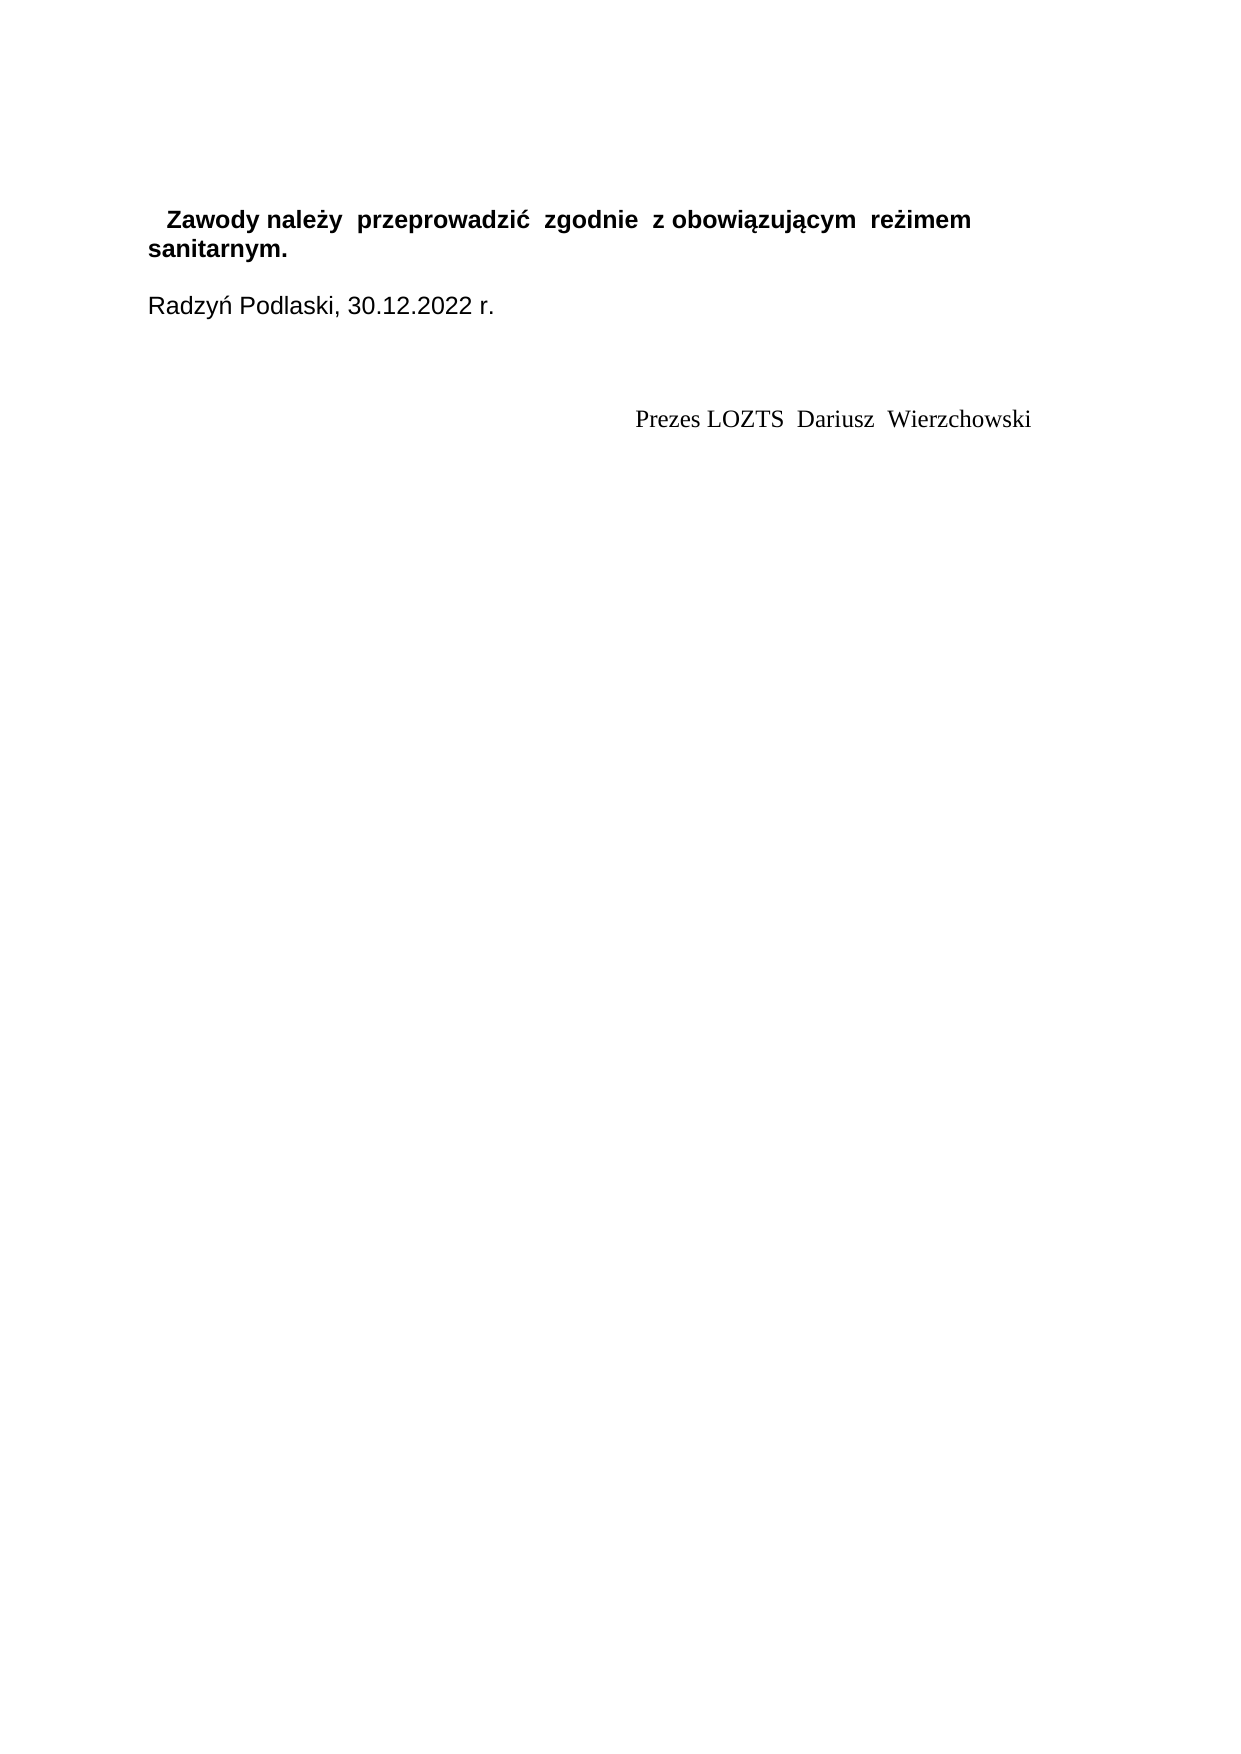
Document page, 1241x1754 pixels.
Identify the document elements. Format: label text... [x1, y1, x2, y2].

text Prezes LOZTS Dariusz Wierzchowski [148, 404, 1093, 433]
text Zawody należy przeprowadzić zgodnie z obowiązującym reżimem sanitarnym. [148, 205, 1093, 263]
text Radzyń Podlaski, 30.12.2022 r. [148, 291, 1093, 320]
